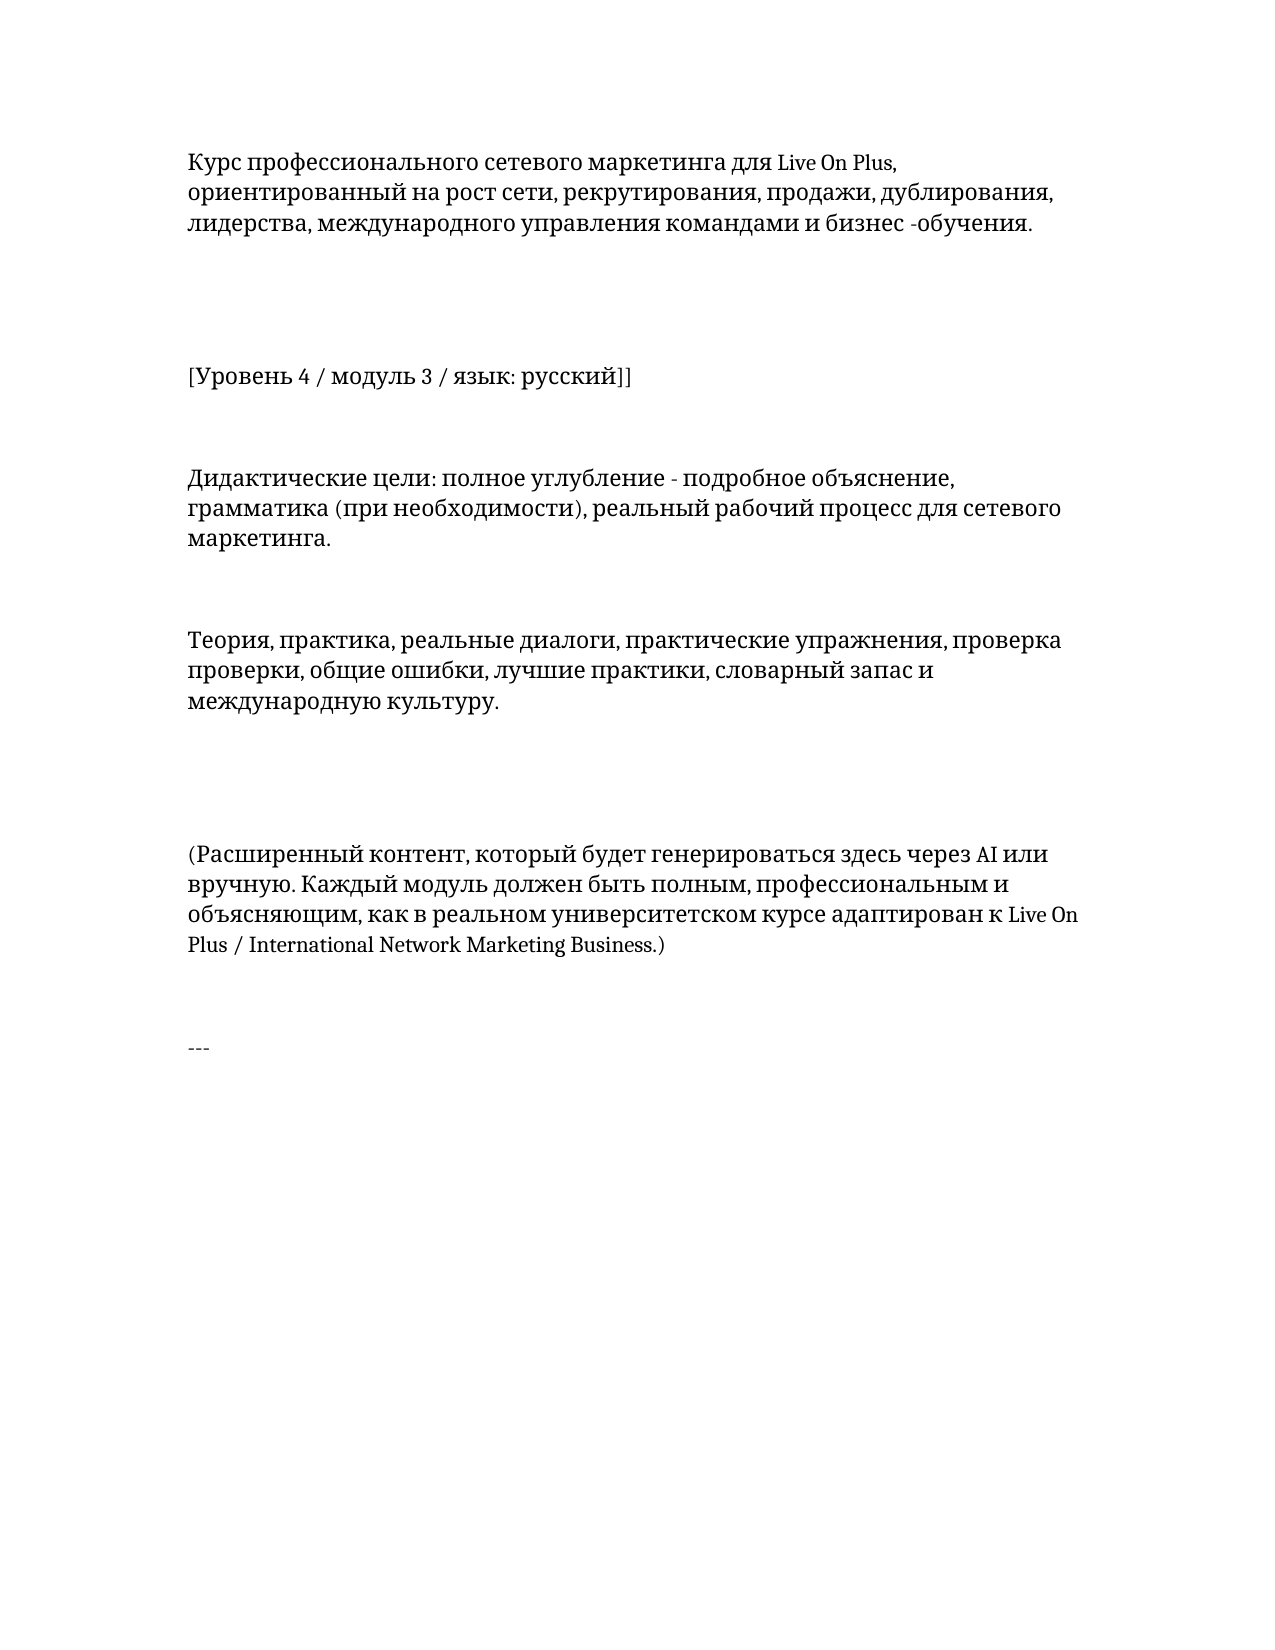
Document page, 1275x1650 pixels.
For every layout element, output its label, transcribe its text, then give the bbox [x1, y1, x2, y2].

text Дидактические цели: полное углубление - подробное объяснение, грамматика (при необходимости), реальный рабочий процесс для сетевого маркетинга. [187, 466, 1087, 552]
text Теория, практика, реальные диалоги, практические упражнения, проверка проверки, общие ошибки, лучшие практики, словарный запас и международную культуру. [187, 628, 1087, 715]
text [Уровень 4 / модуль 3 / язык: русский]] [187, 363, 1087, 390]
text --- [187, 1034, 1087, 1061]
text (Расширенный контент, который будет генерироваться здесь через AI или вручную. Каждый модуль должен быть полным, профессиональным и объясняющим, как в реальном университетском курсе адаптирован к Live On Plus / International Network Marketing Business.) [187, 842, 1087, 959]
text Курс профессионального сетевого маркетинга для Live On Plus, ориентированный на рост сети, рекрутирования, продажи, дублирования, лидерства, международного управления командами и бизнес -обучения. [187, 150, 1087, 237]
